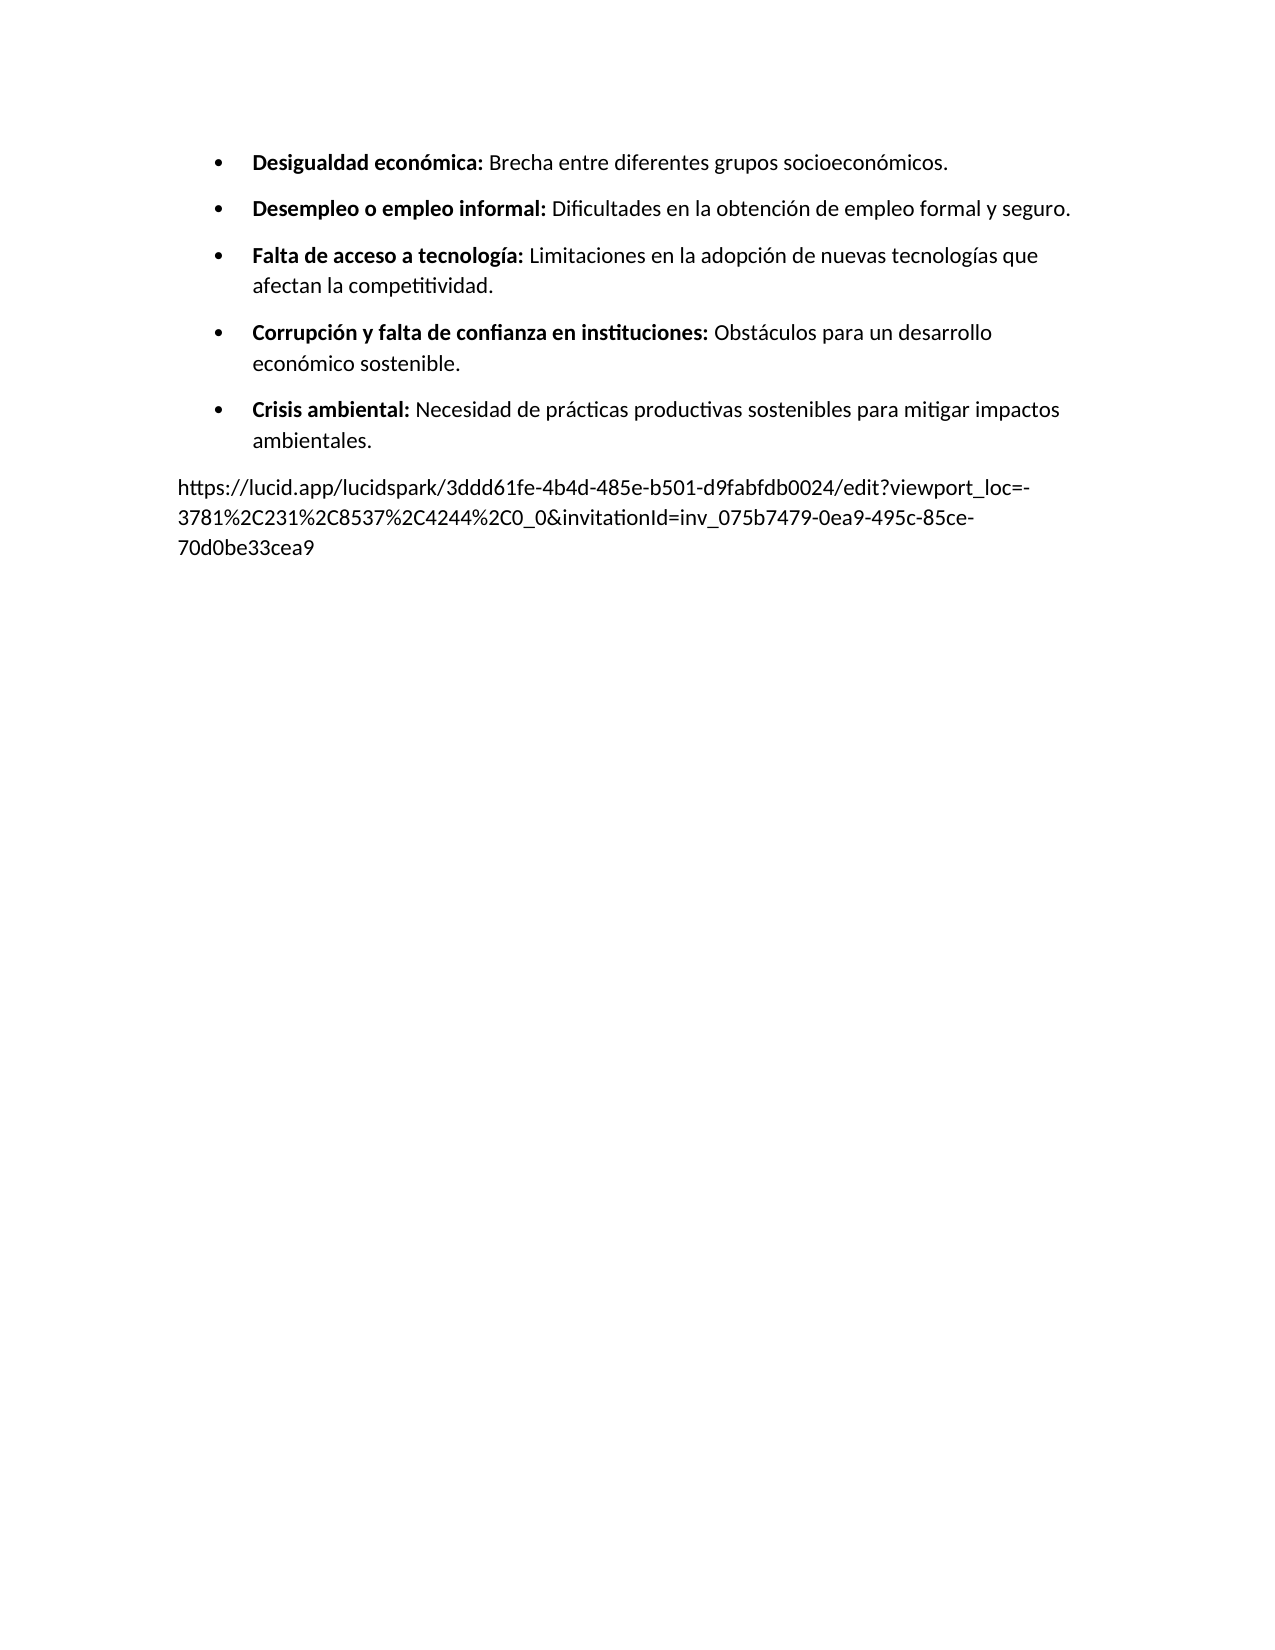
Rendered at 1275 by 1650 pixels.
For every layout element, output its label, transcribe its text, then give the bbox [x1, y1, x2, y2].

list Crisis ambiental: Necesidad de prácticas productivas sostenibles para mitigar impactos ambientales. [215, 396, 1098, 454]
list Desigualdad económica: Brecha entre diferentes grupos socioeconómicos. [215, 148, 1098, 176]
list Desempleo o empleo informal: Dificultades en la obtención de empleo formal y seguro. [215, 194, 1098, 222]
text https://lucid.app/lucidspark/3ddd61fe-4b4d-485e-b501-d9fabfdb0024/edit?viewport_loc=-3781%2C231%2C8537%2C4244%2C0_0&invitationId=inv_075b7479-0ea9-495c-85ce-70d0be33cea9 [177, 473, 1098, 561]
list Corrupción y falta de confianza en instituciones: Obstáculos para un desarrollo económico sostenible. [215, 318, 1098, 377]
list Falta de acceso a tecnología: Limitaciones en la adopción de nuevas tecnologías que afectan la competitividad. [215, 241, 1098, 299]
